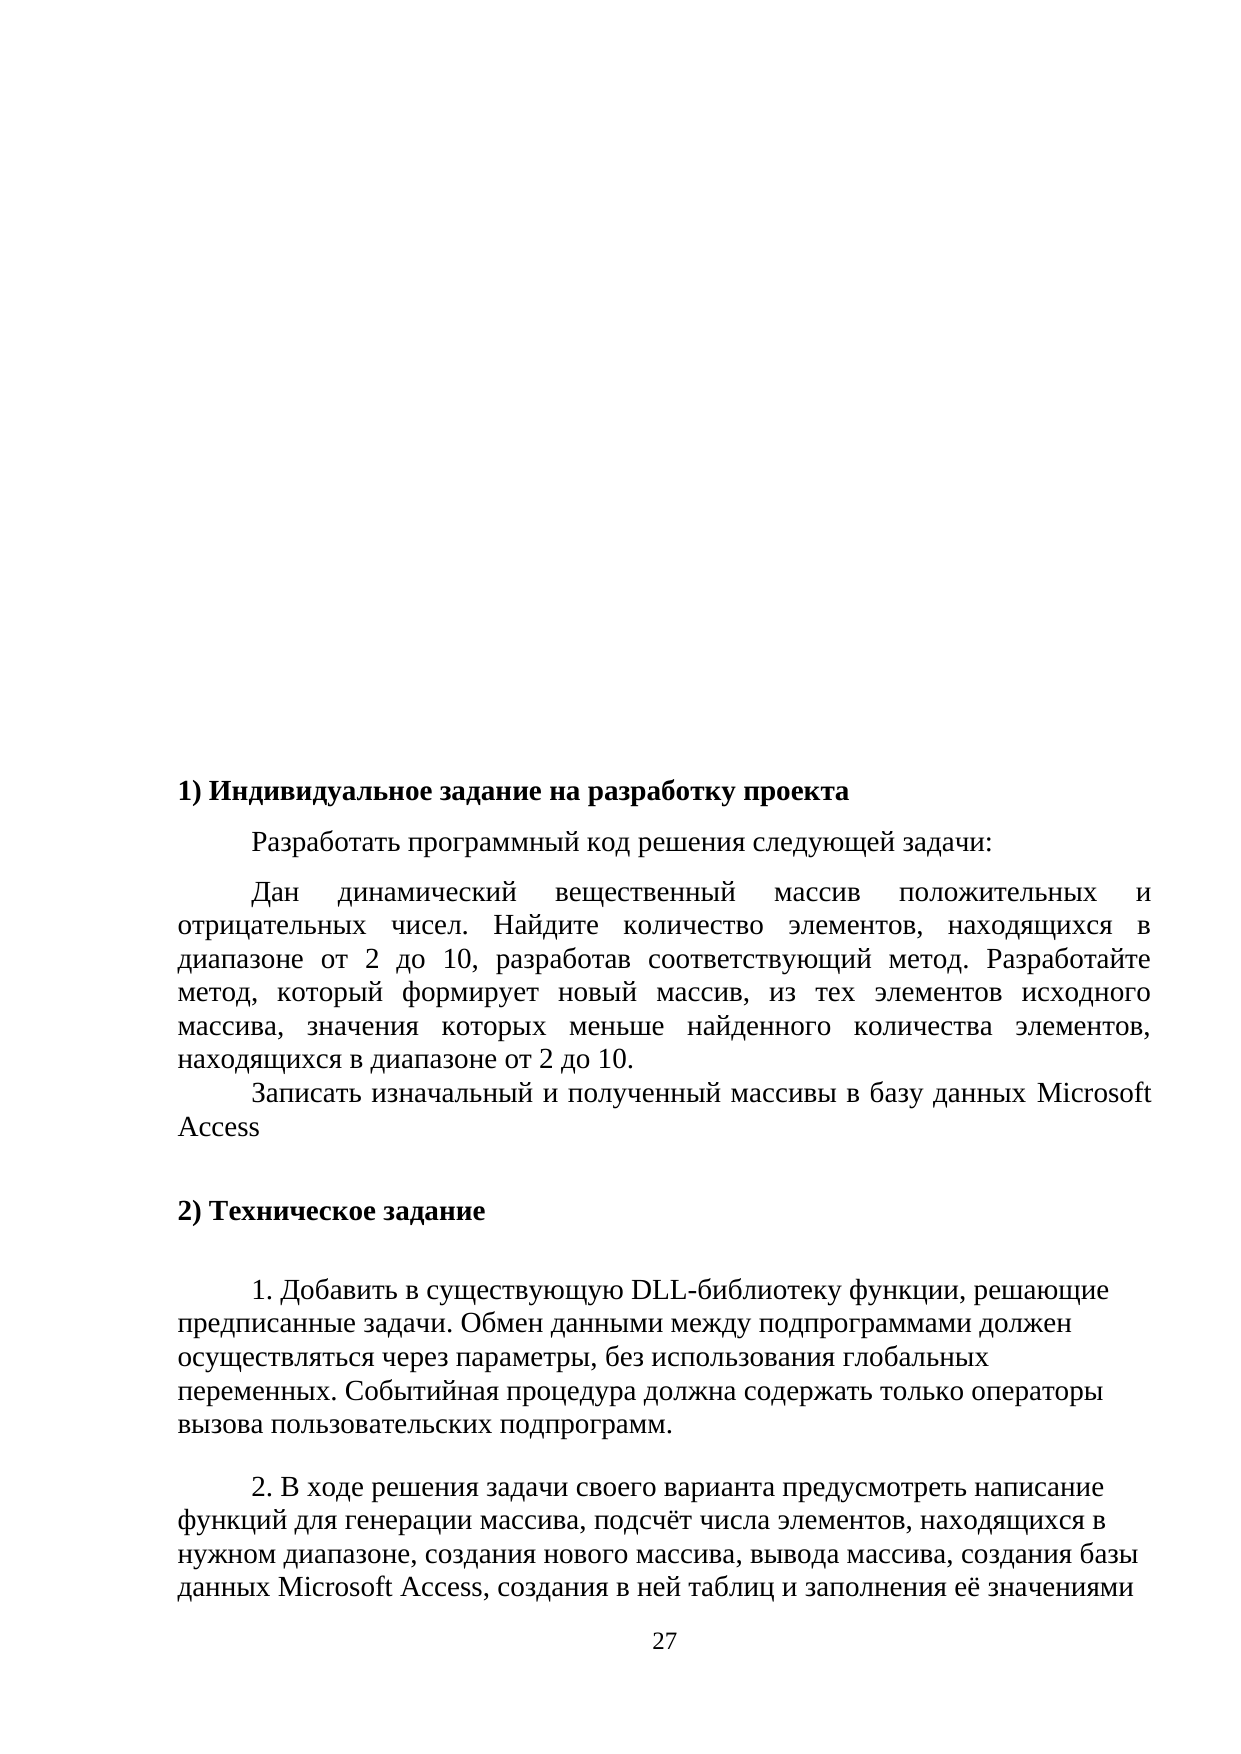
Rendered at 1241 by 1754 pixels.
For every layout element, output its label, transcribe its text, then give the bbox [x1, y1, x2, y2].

text 1. Добавить в существующую DLL-библиотеку функции, решающие предписанные задачи. Обмен данными между подпрограммами должен осуществляться через параметры, без использования глобальных переменных. Событийная процедура должна содержать только операторы вызова пользовательских подпрограмм. [177, 1272, 1152, 1440]
text 1) Индивидуальное задание на разработку проекта [177, 773, 1152, 807]
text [177, 1469, 1152, 1603]
text Дан динамический вещественный массив положительных и отрицательных чисел. Найдите количество элементов, находящихся в диапазоне от 2 до 10, разработав соответствующий метод. Разработайте метод, который формирует новый массив, из тех элементов исходного массива, значения которых меньше найденного количества элементов, находящихся в диапазоне от 2 до 10. [177, 874, 1152, 1075]
text 2) Техническое задание [177, 1193, 1152, 1226]
text Разработать программный код решения следующей задачи: [177, 824, 1152, 857]
text Записать изначальный и полученный массивы в базу данных Microsoft Access [177, 1075, 1152, 1142]
